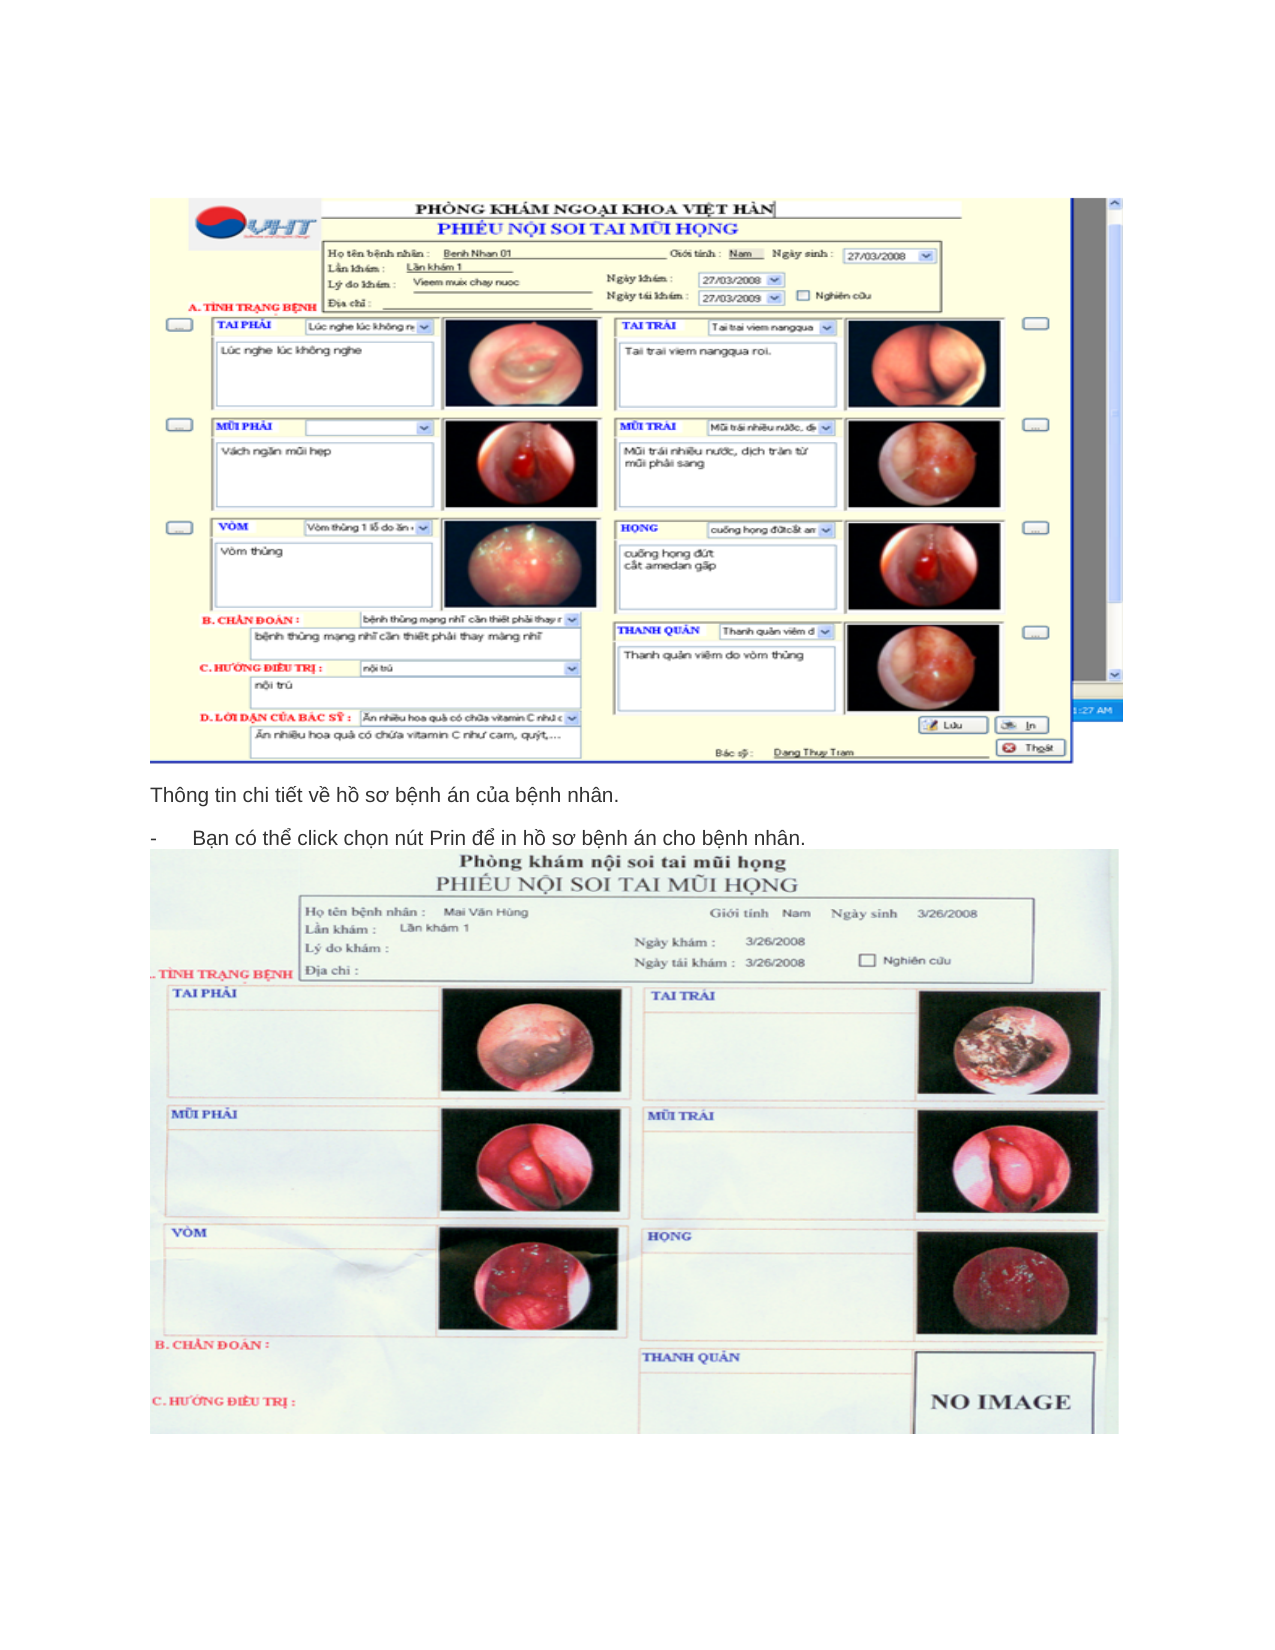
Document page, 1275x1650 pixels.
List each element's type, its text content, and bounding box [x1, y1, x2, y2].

text Thông tin chi tiết về hồ sơ bệnh án của bệnh nhân. [150, 764, 1125, 807]
picture [150, 849, 1152, 1434]
text - Bạn có thể click chọn nút Prin để in hồ sơ bệnh án cho bệnh nhân. [150, 807, 1125, 849]
picture [150, 192, 1123, 765]
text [150, 150, 1125, 764]
